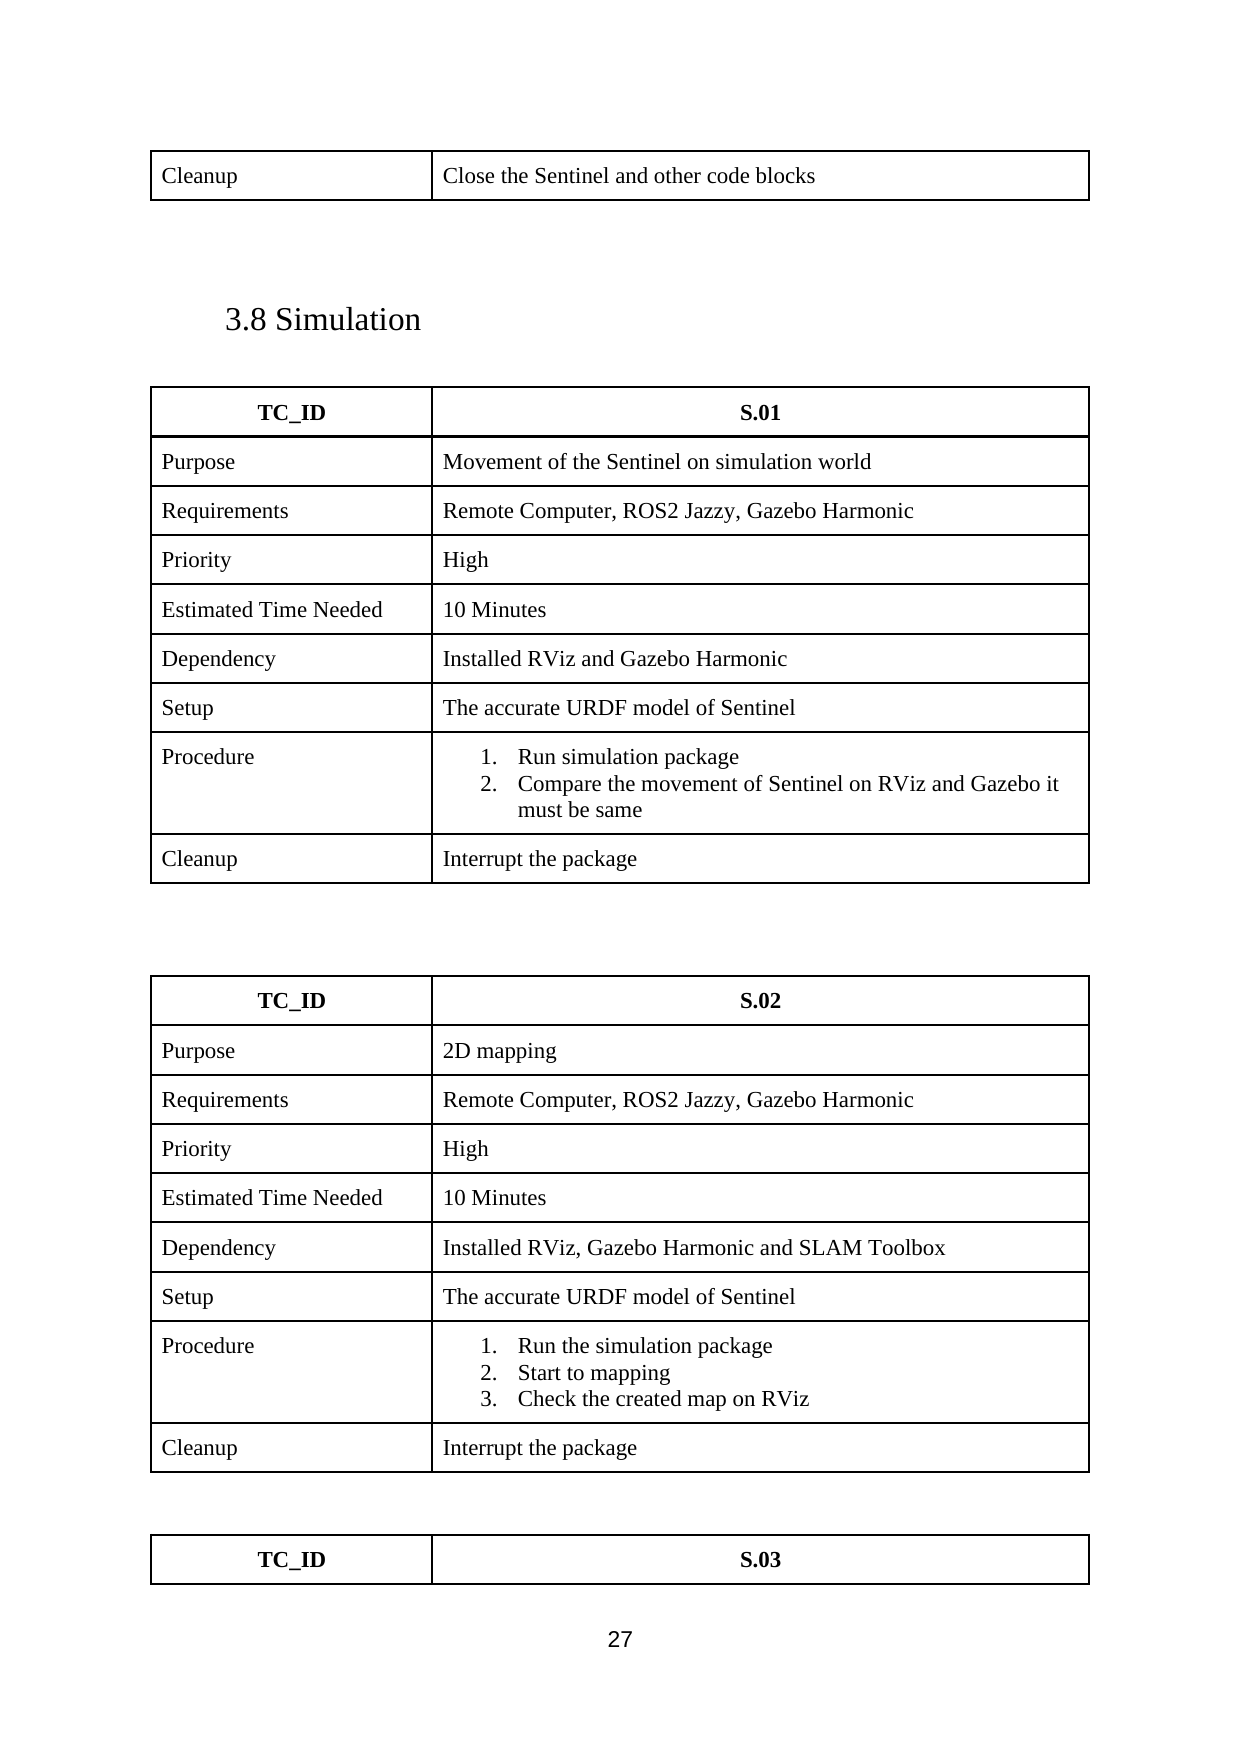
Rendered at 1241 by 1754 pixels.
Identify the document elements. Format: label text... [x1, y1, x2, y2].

table_header TC_ID [152, 977, 431, 1024]
table_cell The accurate URDF model of Sentinel [433, 684, 1088, 731]
table_cell Installed RViz, Gazebo Harmonic and SLAM Toolbox [433, 1223, 1088, 1271]
table_cell Estimated Time Needed [152, 1174, 431, 1221]
table_cell Movement of the Sentinel on simulation world [433, 438, 1088, 484]
table_cell Requirements [152, 1076, 431, 1123]
table_cell Requirements [152, 487, 431, 534]
table_cell 2D mapping [433, 1026, 1088, 1073]
table_header S.03 [433, 1536, 1088, 1583]
table_cell Close the Sentinel and other code blocks [433, 152, 1088, 199]
table_cell Cleanup [152, 1424, 431, 1471]
table_cell Run simulation package Compare the movement of Sentinel on RViz and Gazebo it must be same [433, 733, 1088, 833]
table_cell Interrupt the package [433, 1424, 1088, 1471]
table_cell Procedure [152, 733, 431, 833]
table_header S.01 [433, 388, 1088, 435]
table_cell Priority [152, 1125, 431, 1172]
table_cell Remote Computer, ROS2 Jazzy, Gazebo Harmonic [433, 1076, 1088, 1123]
table_cell High [433, 536, 1088, 583]
table_cell High [433, 1125, 1088, 1172]
table_header TC_ID [152, 1536, 431, 1583]
subtitle 3.8 Simulation [150, 299, 1090, 338]
table_cell Installed RViz and Gazebo Harmonic [433, 635, 1088, 682]
table_header TC_ID [152, 388, 431, 435]
table_cell Dependency [152, 1223, 431, 1271]
table_cell Cleanup [152, 835, 431, 882]
table_header S.02 [433, 977, 1088, 1024]
table_cell The accurate URDF model of Sentinel [433, 1273, 1088, 1320]
table_cell Cleanup [152, 152, 431, 199]
table_cell Purpose [152, 1026, 431, 1073]
table_cell Setup [152, 684, 431, 731]
table_cell Purpose [152, 438, 431, 484]
table_cell 10 Minutes [433, 1174, 1088, 1221]
table_cell Priority [152, 536, 431, 583]
table_cell Estimated Time Needed [152, 585, 431, 632]
table_cell Setup [152, 1273, 431, 1320]
table_cell 10 Minutes [433, 585, 1088, 632]
table_cell Remote Computer, ROS2 Jazzy, Gazebo Harmonic [433, 487, 1088, 534]
table_cell Procedure [152, 1322, 431, 1422]
table_cell Run the simulation package Start to mapping Check the created map on RViz [433, 1322, 1088, 1422]
table_cell Interrupt the package [433, 835, 1088, 882]
table_cell Dependency [152, 635, 431, 682]
